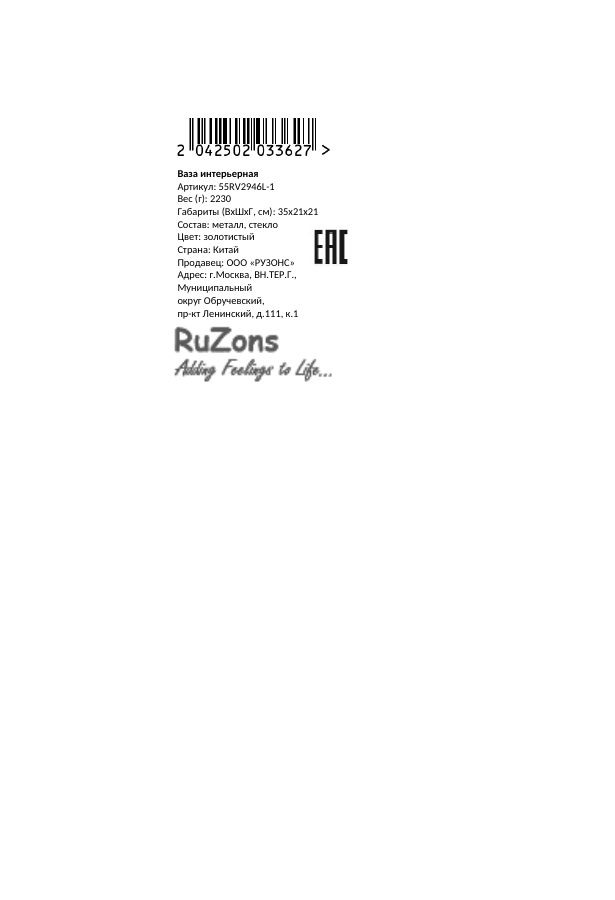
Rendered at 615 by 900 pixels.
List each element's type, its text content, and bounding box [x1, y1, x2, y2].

text Габариты (ВхШхГ, см): 35х21х21 [177, 205, 526, 218]
picture [177, 118, 330, 157]
text Состав: металл, стекло [177, 218, 526, 231]
picture [172, 321, 335, 385]
text округ Обручевский, [177, 294, 526, 307]
text Вес (г): 2230 [177, 192, 526, 205]
text Ваза интерьерная [177, 167, 526, 180]
text Страна: Китай [177, 243, 526, 256]
text Муниципальный [177, 281, 526, 294]
text Продавец: ООО «РУЗОНС» [177, 256, 526, 269]
